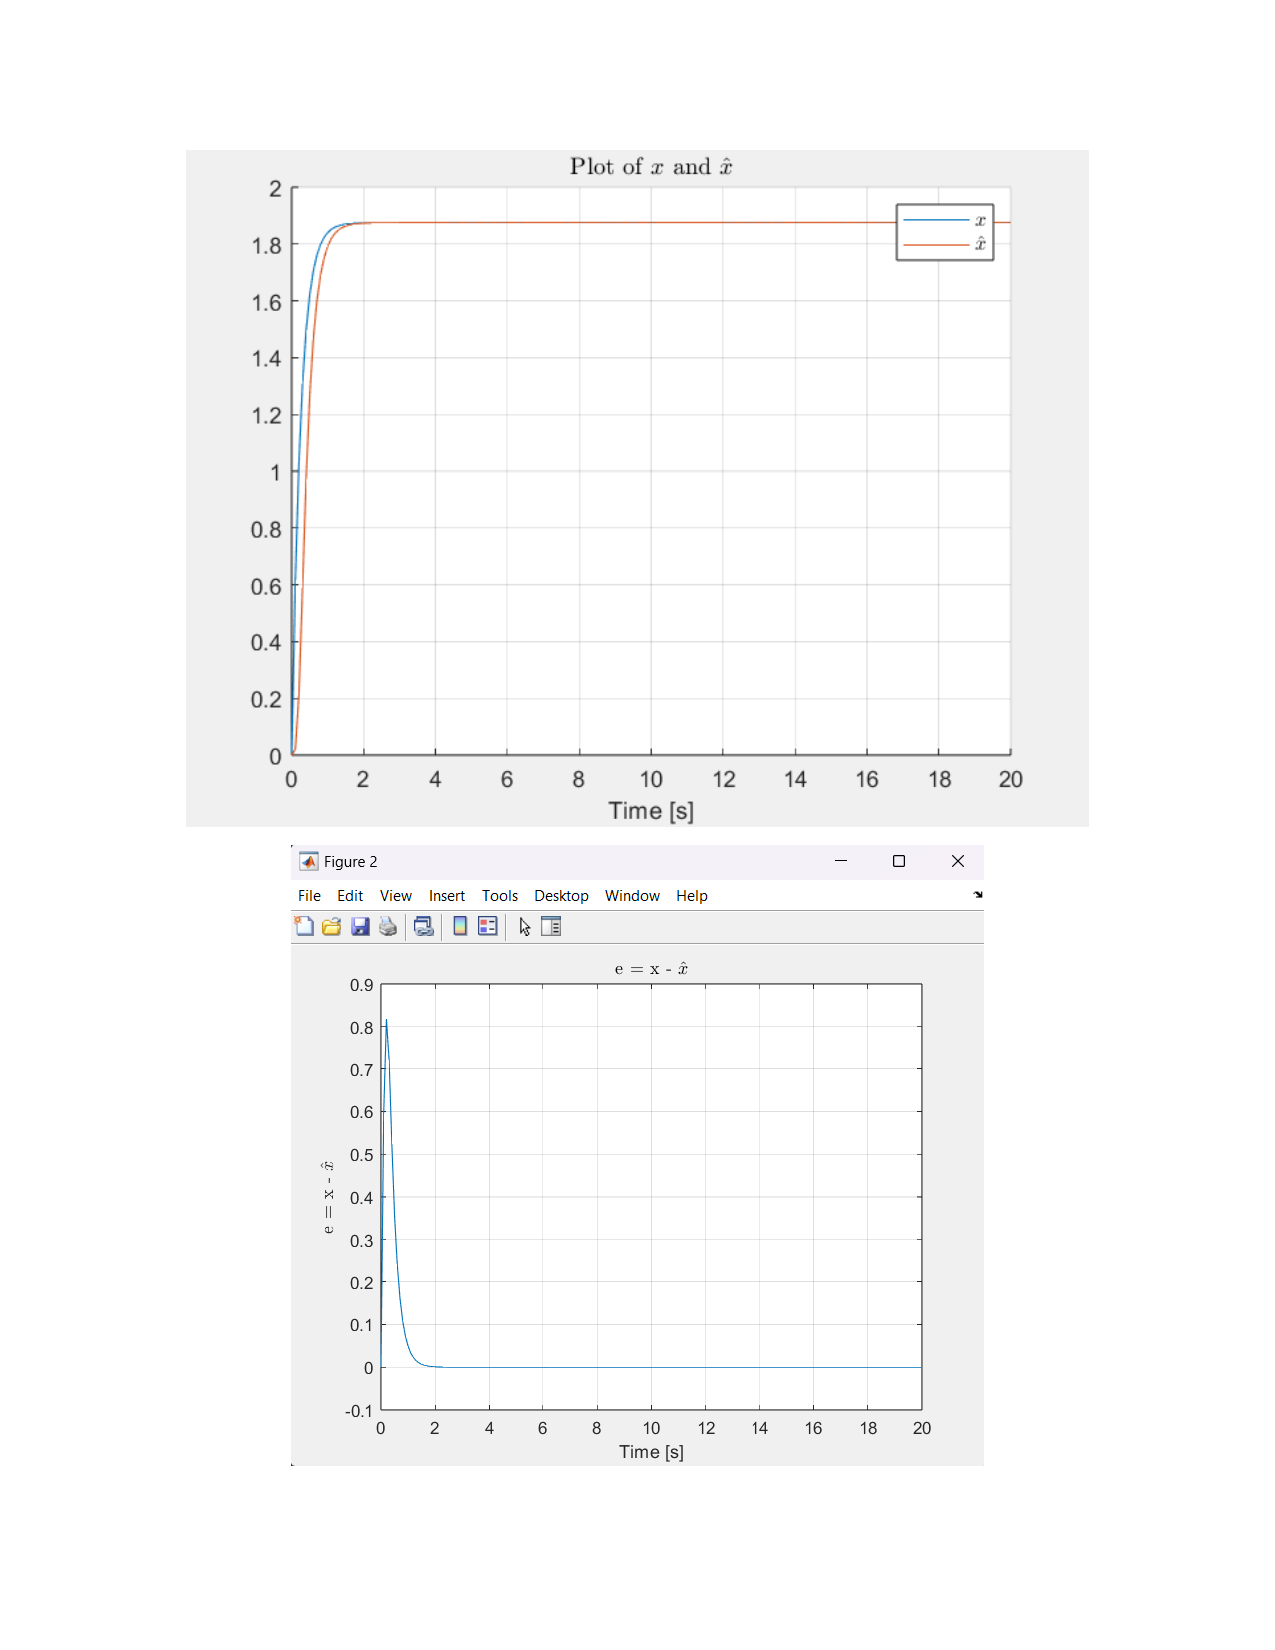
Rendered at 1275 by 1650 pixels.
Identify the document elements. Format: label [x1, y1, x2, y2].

picture [291, 845, 984, 1466]
picture [186, 150, 1089, 827]
